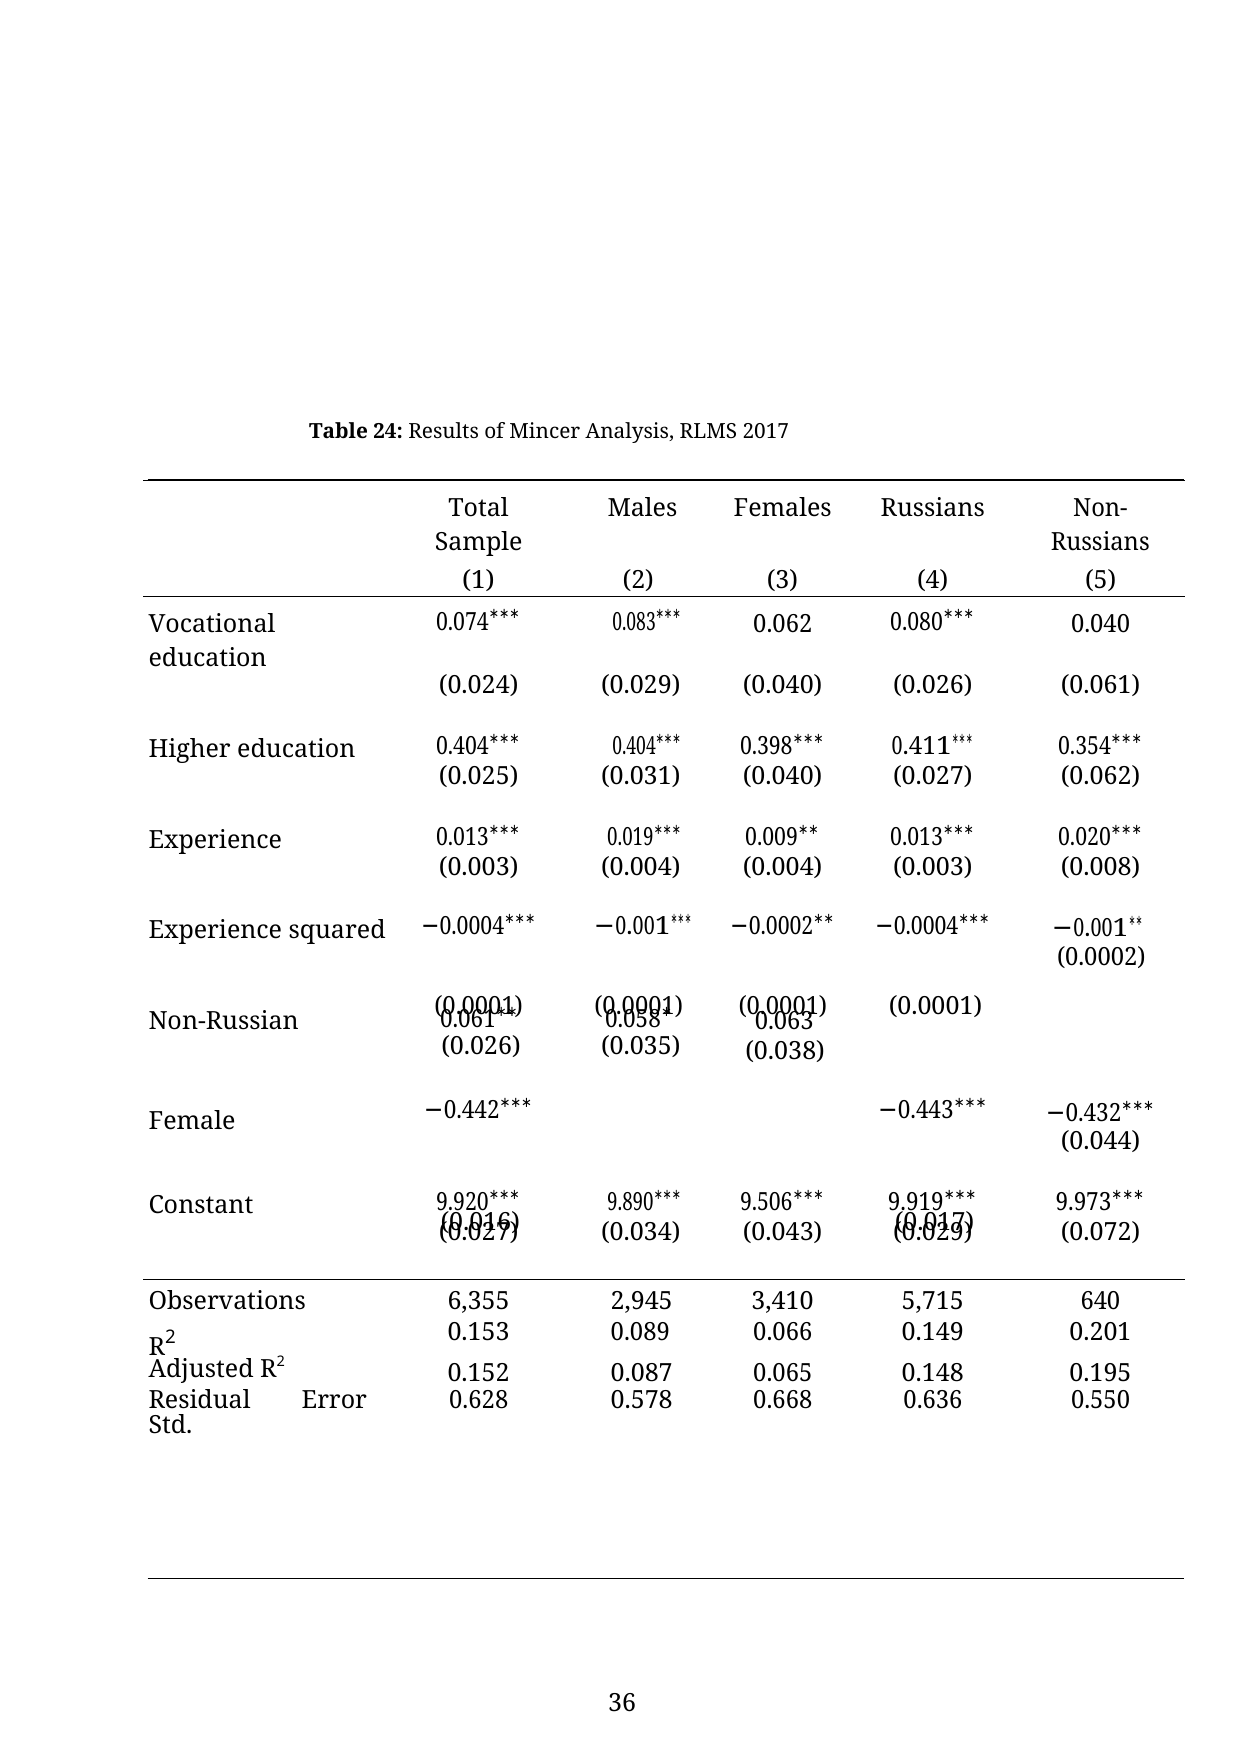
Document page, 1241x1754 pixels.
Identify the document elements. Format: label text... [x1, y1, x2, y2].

text (0.0001) (0.0001) (0.0001) (0.0001) [434, 988, 1219, 1022]
text (0.016) (0.017) [440, 1204, 1219, 1238]
text Table 24: Results of Mincer Analysis, RLMS 2017 [50, 417, 1048, 445]
